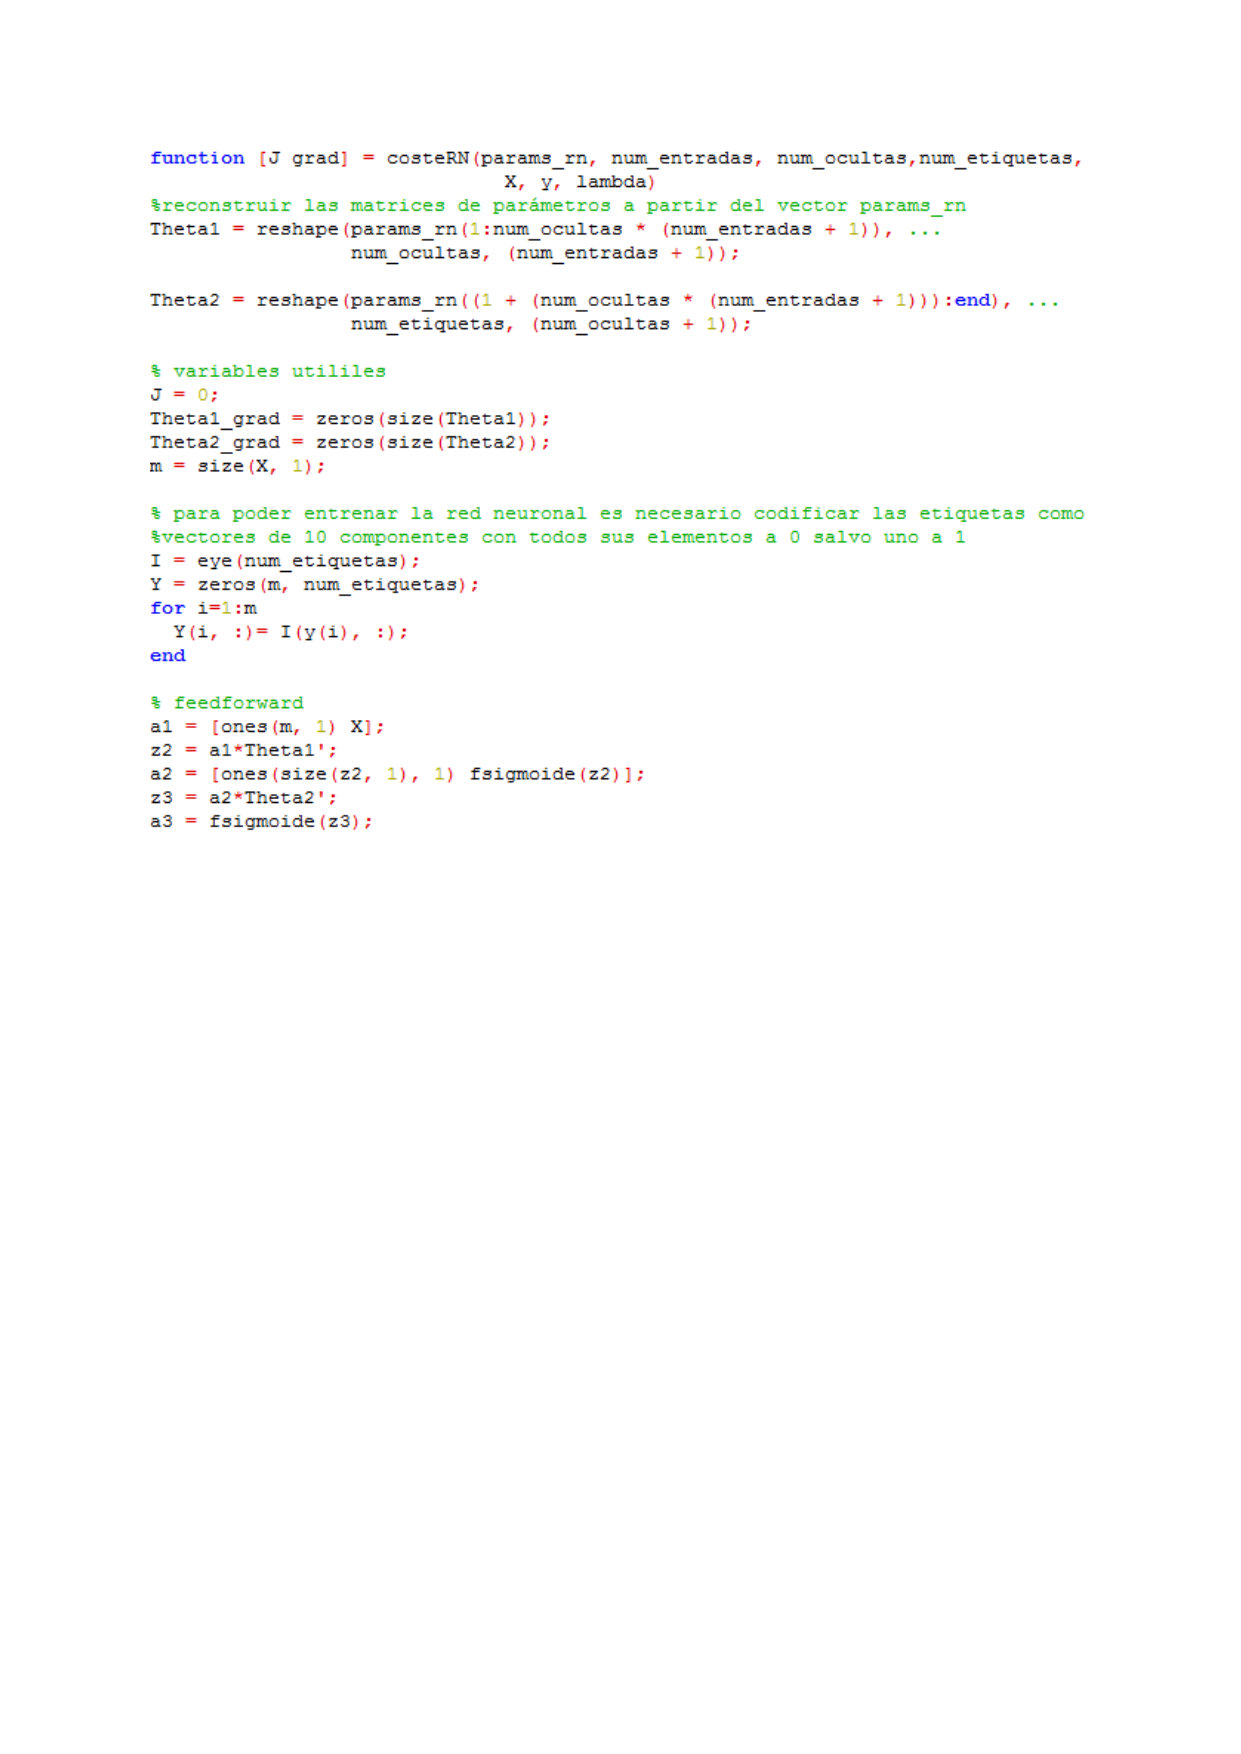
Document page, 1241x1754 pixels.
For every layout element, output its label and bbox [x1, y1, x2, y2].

picture [150, 150, 1091, 839]
